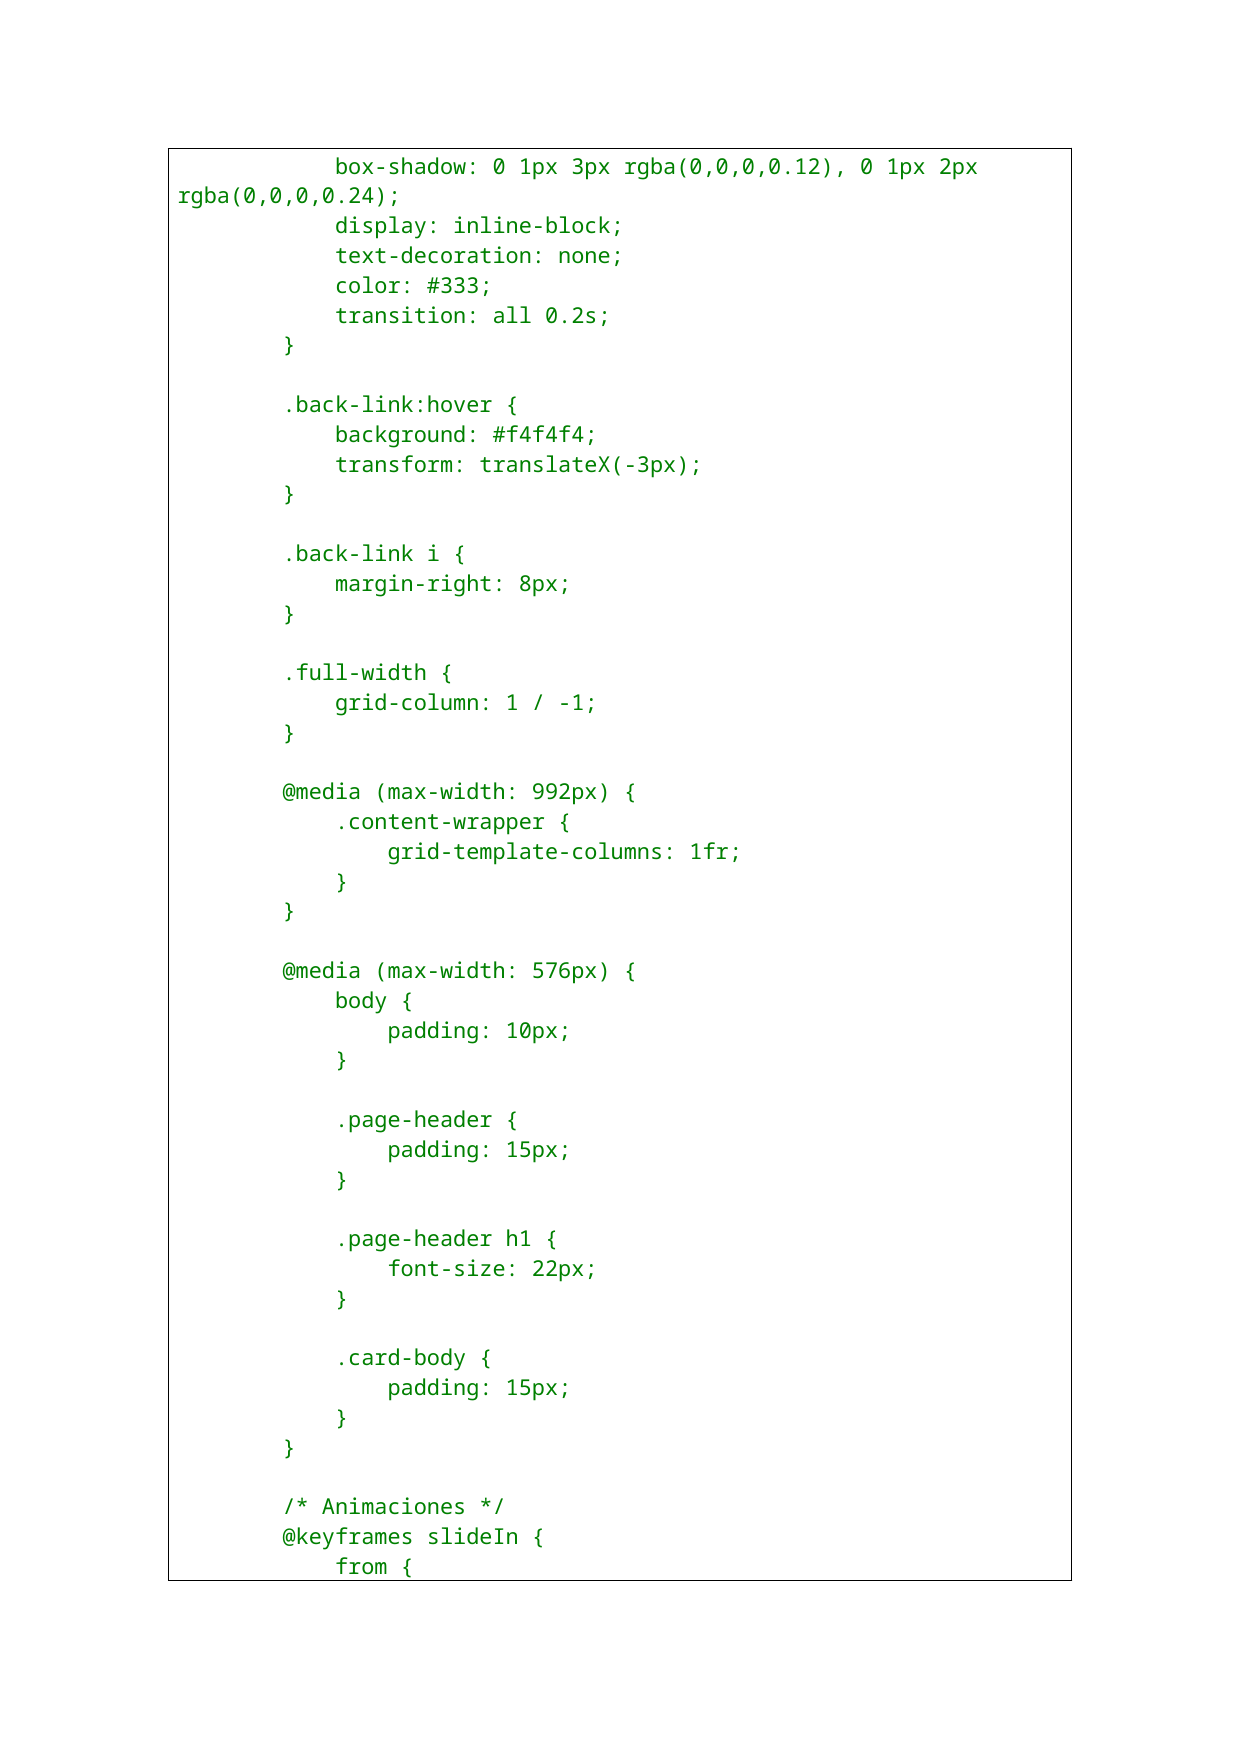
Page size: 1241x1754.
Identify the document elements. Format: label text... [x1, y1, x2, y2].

text } [177, 1432, 1063, 1462]
text .back-link i { [177, 538, 1063, 568]
text .page-header { [177, 1104, 1063, 1134]
text box-shadow: 0 1px 3px rgba(0,0,0,0.12), 0 1px 2px rgba(0,0,0,0.24); [169, 149, 1071, 210]
text grid-template-columns: 1fr; [177, 836, 1063, 866]
text background: #f4f4f4; [177, 419, 1063, 449]
text } [177, 866, 1063, 896]
text .content-wrapper { [177, 806, 1063, 836]
text } [177, 1164, 1063, 1193]
text .card-body { [177, 1342, 1063, 1372]
text body { [177, 985, 1063, 1015]
text } [177, 478, 1063, 508]
text text-decoration: none; [177, 240, 1063, 270]
text color: #333; [177, 270, 1063, 300]
text /* Animaciones */ [177, 1491, 1063, 1521]
text transform: translateX(-3px); [177, 449, 1063, 478]
text } [177, 1283, 1063, 1313]
text font-size: 22px; [177, 1253, 1063, 1283]
text padding: 15px; [177, 1134, 1063, 1164]
text .page-header h1 { [177, 1223, 1063, 1253]
text margin-right: 8px; [177, 568, 1063, 598]
text @media (max-width: 992px) { [177, 776, 1063, 806]
text padding: 15px; [177, 1372, 1063, 1402]
text @media (max-width: 576px) { [177, 955, 1063, 985]
text } [177, 1402, 1063, 1432]
text } [177, 329, 1063, 359]
text .back-link:hover { [177, 389, 1063, 419]
text grid-column: 1 / -1; [177, 687, 1063, 717]
text } [177, 598, 1063, 627]
text .full-width { [177, 657, 1063, 687]
text padding: 10px; [177, 1015, 1063, 1044]
text transition: all 0.2s; [177, 300, 1063, 329]
text @keyframes slideIn { [177, 1521, 1063, 1551]
text display: inline-block; [177, 210, 1063, 240]
text } [177, 896, 1063, 925]
text } [177, 717, 1063, 747]
text } [177, 1044, 1063, 1074]
text from { [177, 1551, 1063, 1580]
